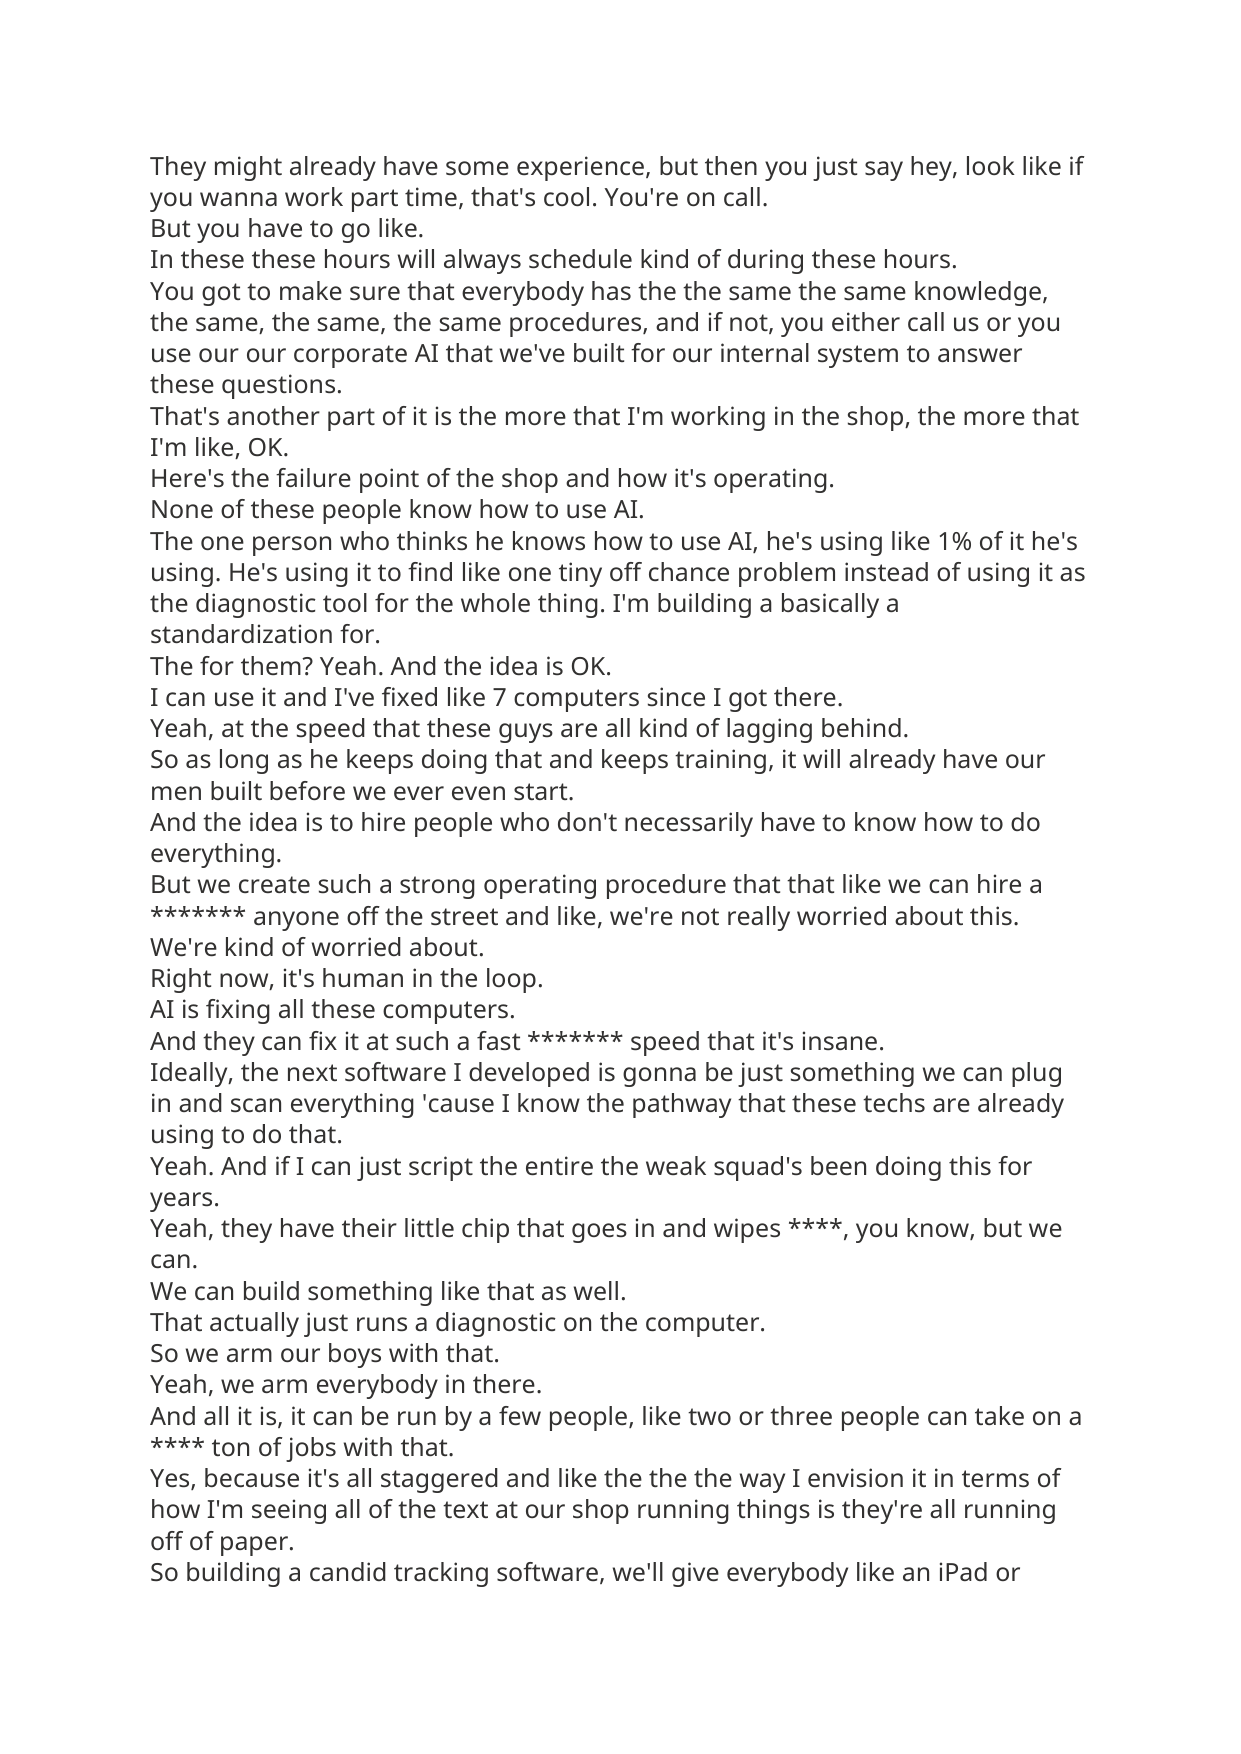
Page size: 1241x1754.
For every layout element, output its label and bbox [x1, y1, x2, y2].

text [150, 150, 1090, 1587]
